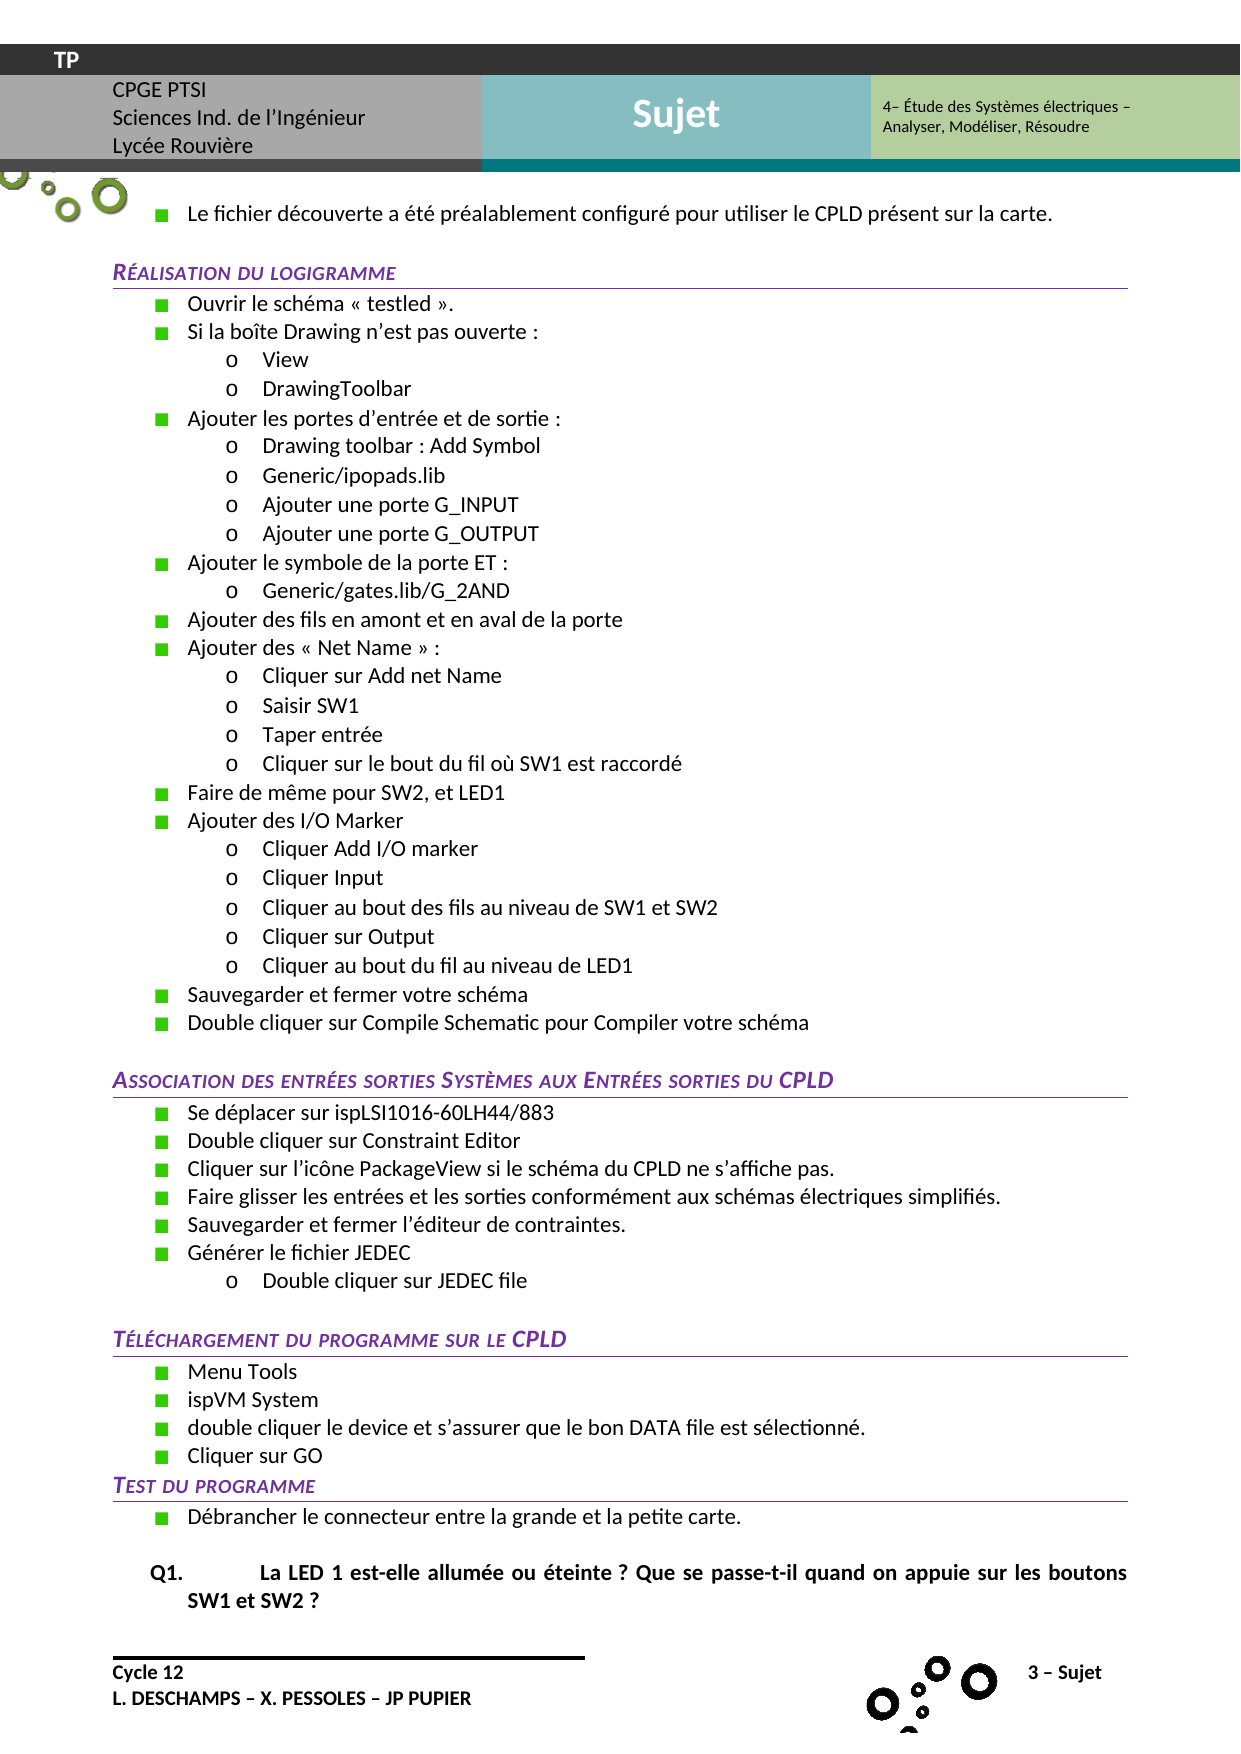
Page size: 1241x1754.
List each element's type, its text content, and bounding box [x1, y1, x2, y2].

list Cliquer au bout du fil au niveau de LED1 [225, 951, 1128, 980]
picture [151, 1243, 168, 1261]
picture [151, 1362, 168, 1380]
picture [151, 205, 168, 222]
picture [151, 784, 168, 801]
list Ajouter les portes d’entrée et de sortie : [150, 404, 1128, 432]
picture [151, 409, 168, 426]
list Le fichier découverte a été préalablement configuré pour utiliser le CPLD présent sur la carte. [150, 199, 1128, 228]
list Generic/gates.lib/G_2AND [225, 576, 1128, 606]
list double cliquer le device et s’assurer que le bon DATA file est sélectionné. [150, 1413, 1128, 1441]
picture [151, 323, 168, 340]
list Saisir SW1 [225, 691, 1128, 720]
picture [151, 554, 168, 571]
list Cliquer sur le bout du fil où SW1 est raccordé [225, 749, 1128, 778]
picture [151, 295, 168, 312]
picture [151, 1418, 168, 1436]
picture [151, 1390, 168, 1407]
list Si la boîte Drawing n’est pas ouverte : [150, 317, 1128, 345]
subtitle Test du programme [112, 1469, 1128, 1502]
list Ouvrir le schéma « testled ». [150, 289, 1128, 317]
list Cliquer sur GO [150, 1441, 1128, 1469]
list Générer le fichier JEDEC [150, 1238, 1128, 1266]
picture [151, 611, 168, 628]
list Ajouter des fils en amont et en aval de la porte [150, 606, 1128, 633]
list DrawingToolbar [225, 374, 1128, 404]
subtitle Téléchargement du programme sur le CPLD [112, 1323, 1128, 1357]
list Ajouter une porte G_INPUT [225, 490, 1128, 519]
list Double cliquer sur Compile Schematic pour Compiler votre schéma [150, 1008, 1128, 1036]
text La LED 1 est-elle allumée ou éteinte ? Que se passe-t-il quand on appuie sur les boutons SW1 et SW2 ? [150, 1558, 1128, 1614]
list Se déplacer sur ispLSI1016-60LH44/883 [150, 1098, 1128, 1126]
picture [151, 811, 168, 829]
list Débrancher le connecteur entre la grande et la petite carte. [150, 1502, 1128, 1531]
picture [151, 1215, 168, 1233]
list Drawing toolbar : Add Symbol [225, 432, 1128, 461]
list Generic/ipopads.lib [225, 461, 1128, 490]
list Cliquer sur l’icône PackageView si le schéma du CPLD ne s’affiche pas. [150, 1154, 1128, 1182]
list Cliquer sur Output [225, 922, 1128, 951]
picture [151, 1508, 168, 1525]
picture [151, 1131, 168, 1149]
list Double cliquer sur Constraint Editor [150, 1126, 1128, 1154]
list Faire glisser les entrées et les sorties conformément aux schémas électriques simplifiés. [150, 1182, 1128, 1210]
list Cliquer sur Add net Name [225, 662, 1128, 691]
subtitle Association des entrées sorties Systèmes aux Entrées sorties du CPLD [112, 1064, 1128, 1098]
list Ajouter le symbole de la porte ET : [150, 548, 1128, 576]
picture [151, 1103, 168, 1121]
list Cliquer Input [225, 863, 1128, 893]
list Sauvegarder et fermer l’éditeur de contraintes. [150, 1210, 1128, 1238]
list Ajouter des I/O Marker [150, 806, 1128, 834]
picture [151, 1013, 168, 1031]
list Faire de même pour SW2, et LED1 [150, 778, 1128, 806]
list Ajouter une porte G_OUTPUT [225, 519, 1128, 548]
picture [151, 1187, 168, 1205]
picture [151, 639, 168, 656]
list Ajouter des « Net Name » : [150, 633, 1128, 662]
list Double cliquer sur JEDEC file [225, 1266, 1128, 1295]
picture [866, 1656, 998, 1733]
list ispVM System [150, 1385, 1128, 1413]
list Menu Tools [150, 1357, 1128, 1385]
list View [225, 345, 1128, 374]
list Cliquer Add I/O marker [225, 834, 1128, 863]
picture [151, 1446, 168, 1464]
list Sauvegarder et fermer votre schéma [150, 980, 1128, 1008]
subtitle Réalisation du logigramme [112, 256, 1128, 289]
picture [151, 1159, 168, 1177]
picture [151, 985, 168, 1003]
list Taper entrée [225, 720, 1128, 749]
list Cliquer au bout des fils au niveau de SW1 et SW2 [225, 893, 1128, 922]
picture [0, 172, 128, 224]
